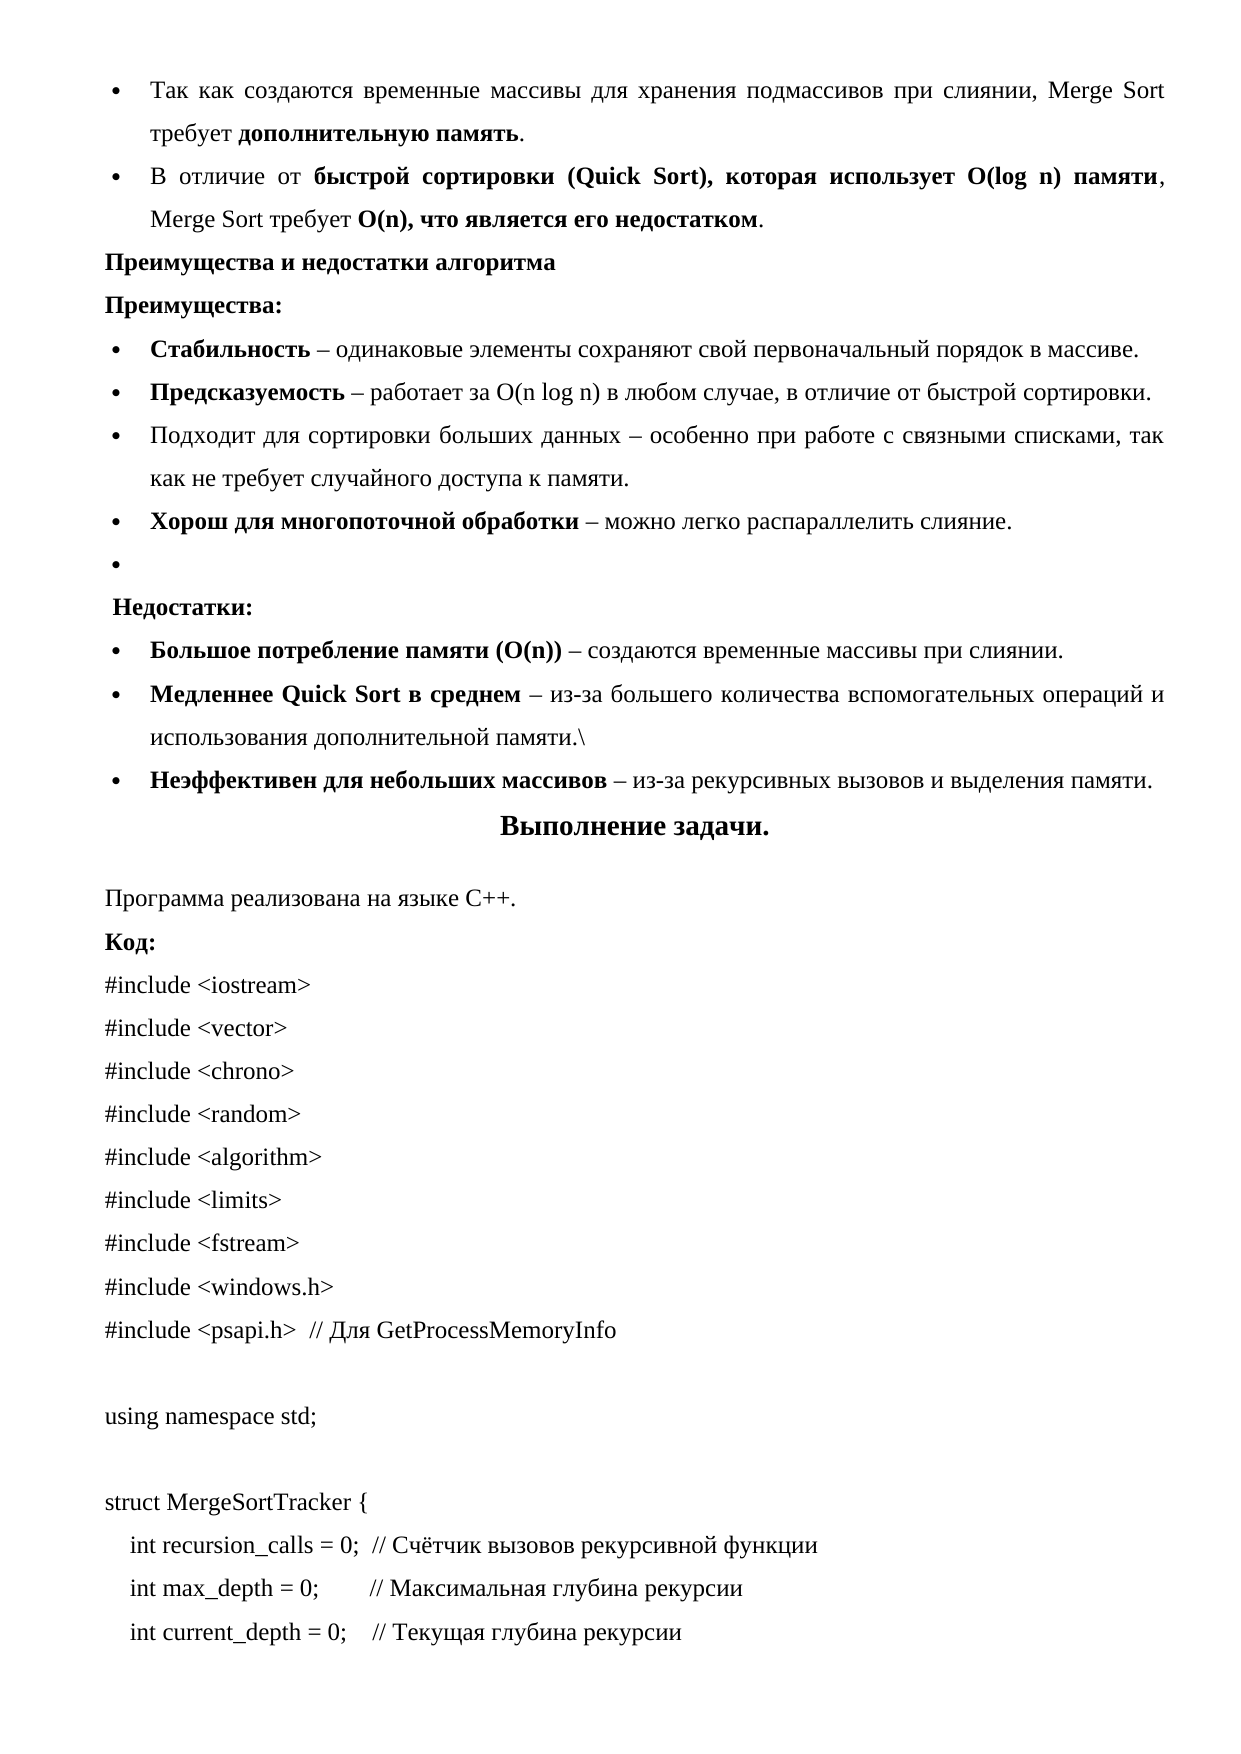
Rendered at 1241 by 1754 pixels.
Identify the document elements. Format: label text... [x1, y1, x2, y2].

text int recursion_calls = 0; // Счётчик вызовов рекурсивной функции [75, 1530, 1165, 1559]
text #include <limits> [75, 1185, 1165, 1214]
list Стабильность – одинаковые элементы сохраняют свой первоначальный порядок в массиве. [112, 334, 1165, 362]
text Преимущества и недостатки алгоритма [75, 247, 1165, 276]
text #include <windows.h> [75, 1272, 1165, 1300]
list Хорош для многопоточной обработки – можно легко распараллелить слияние. [112, 506, 1165, 535]
text #include <psapi.h> // Для GetProcessMemoryInfo [75, 1315, 1165, 1343]
text using namespace std; [75, 1401, 1165, 1430]
list Большое потребление памяти (O(n)) – создаются временные массивы при слиянии. [112, 636, 1165, 664]
text Код: [75, 927, 1165, 955]
text #include <chrono> [75, 1056, 1165, 1085]
text #include <random> [75, 1099, 1165, 1128]
text #include <fstream> [75, 1228, 1165, 1257]
text #include <iostream> [75, 970, 1165, 998]
subtitle Выполнение задачи. [75, 808, 1165, 842]
text int current_depth = 0; // Текущая глубина рекурсии [75, 1617, 1165, 1645]
text Программа реализована на языке C++. [75, 883, 1165, 912]
text int max_depth = 0; // Максимальная глубина рекурсии [75, 1573, 1165, 1602]
text Преимущества: [75, 291, 1165, 319]
text #include <vector> [75, 1013, 1165, 1042]
list Неэффективен для небольших массивов – из-за рекурсивных вызовов и выделения памяти. [112, 765, 1165, 794]
text struct MergeSortTracker { [75, 1487, 1165, 1516]
list Подходит для сортировки больших данных – особенно при работе с связными списками, так как не требует случайного доступа к памяти. [112, 420, 1165, 492]
list В отличие от быстрой сортировки (Quick Sort), которая использует O(log n) памяти, Merge Sort требует O(n), что является его недостатком. [112, 161, 1165, 233]
text Недостатки: [112, 592, 1165, 621]
text #include <algorithm> [75, 1142, 1165, 1171]
list Предсказуемость – работает за O(n log n) в любом случае, в отличие от быстрой сортировки. [112, 377, 1165, 406]
list Медленнее Quick Sort в среднем – из-за большего количества вспомогательных операций и использования дополнительной памяти.\ [112, 679, 1165, 751]
list Так как создаются временные массивы для хранения подмассивов при слиянии, Merge Sort требует дополнительную память. [112, 75, 1165, 147]
